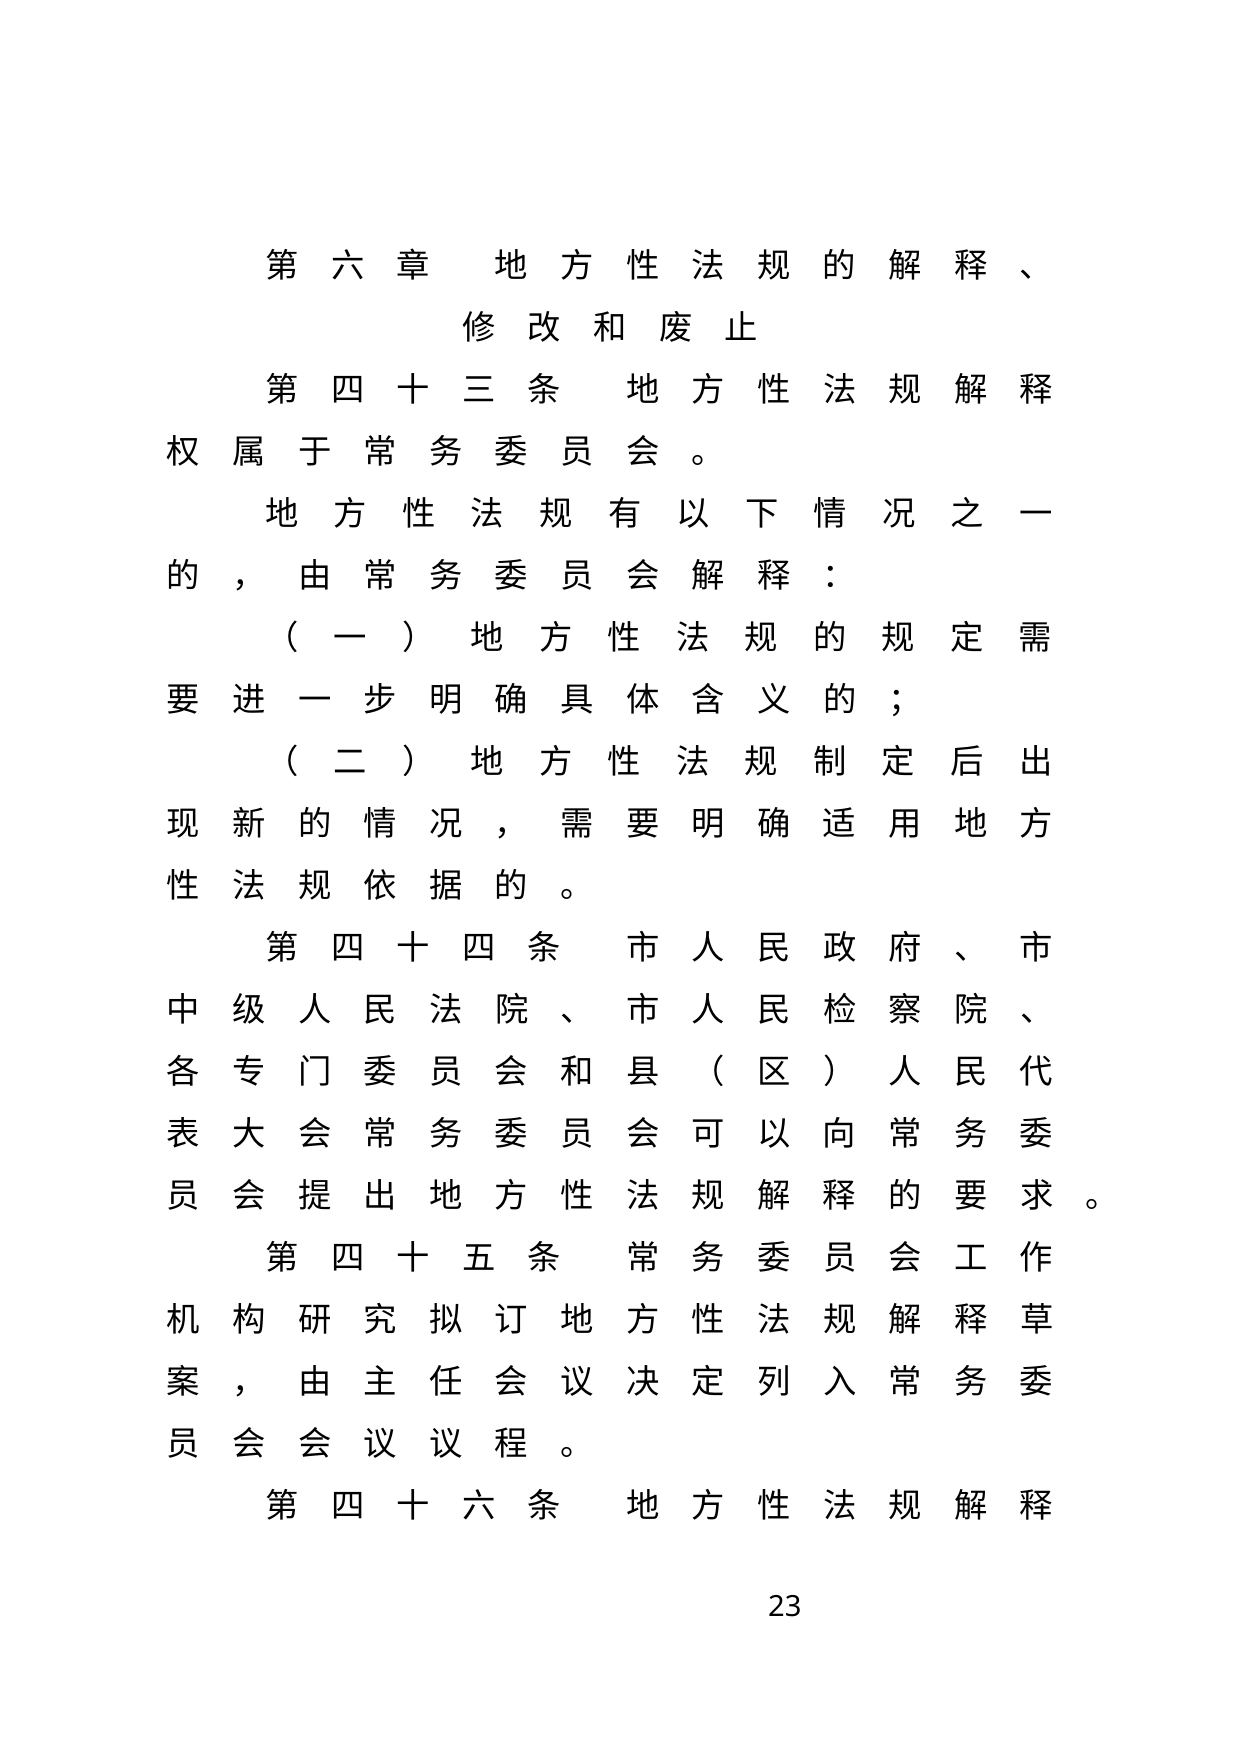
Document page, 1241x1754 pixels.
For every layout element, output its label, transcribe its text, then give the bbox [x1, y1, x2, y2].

text 第四十三条 地方性法规解释权属于常务委员会。 [167, 356, 1085, 480]
text 第四十四条 市人民政府、市中级人民法院、市人民检察院、各专门委员会和县（区）人民代表大会常务委员会可以向常务委员会提出地方性法规解释的要求。 [167, 914, 1085, 1224]
text 第四十五条 常务委员会工作机构研究拟订地方性法规解释草案，由主任会议决定列入常务委员会会议议程。 [167, 1224, 1085, 1472]
text 地方性法规有以下情况之一的，由常务委员会解释： [167, 480, 1085, 604]
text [167, 1472, 1085, 1534]
text （一）地方性法规的规定需要进一步明确具体含义的； [167, 604, 1085, 728]
text 第六章 地方性法规的解释、修改和废止 [167, 232, 1085, 356]
text （二）地方性法规制定后出现新的情况，需要明确适用地方性法规依据的。 [167, 728, 1085, 914]
